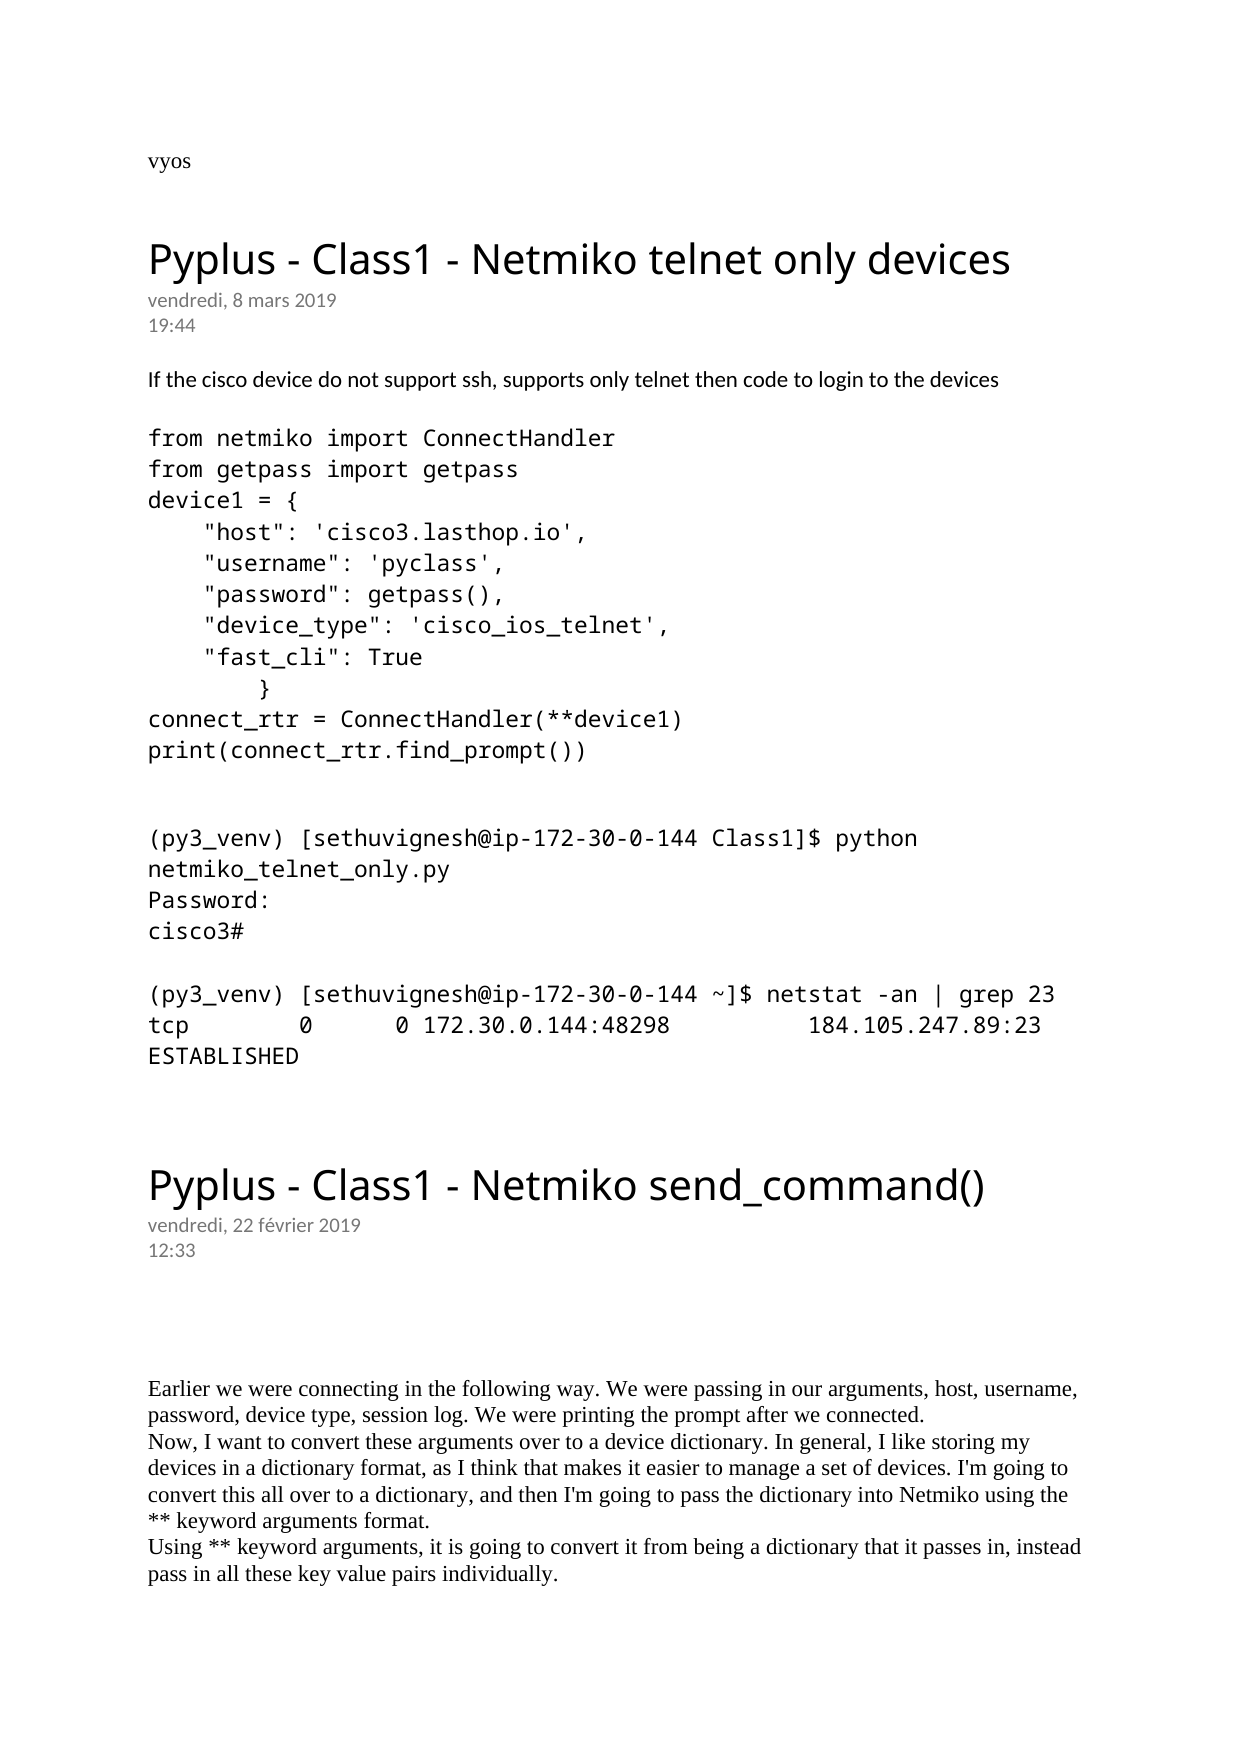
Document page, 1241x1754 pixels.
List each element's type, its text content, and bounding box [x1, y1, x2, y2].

text If the cisco device do not support ssh, supports only telnet then code to login to the devices [148, 366, 1093, 394]
text 12:33 [148, 1238, 1093, 1263]
text Pyplus - Class1 - Netmiko telnet only devices [148, 230, 1093, 287]
text "username": 'pyclass', [148, 547, 1093, 578]
text vendredi, 8 mars 2019 [148, 287, 1093, 312]
text device1 = { [148, 484, 1093, 515]
text Pyplus - Class1 - Netmiko send_command() [148, 1156, 1093, 1212]
text "device_type": 'cisco_ios_telnet', [148, 609, 1093, 640]
text "host": 'cisco3.lasthop.io', [148, 515, 1093, 547]
text from netmiko import ConnectHandler [148, 422, 1093, 453]
text Password: [148, 884, 1093, 915]
text (py3_venv) [sethuvignesh@ip-172-30-0-144 ~]$ netstat -an | grep 23 [148, 978, 1093, 1009]
text vyos [148, 148, 1093, 174]
text tcp 0 0 172.30.0.144:48298 184.105.247.89:23 ESTABLISHED [148, 1009, 1093, 1071]
text Now, I want to convert these arguments over to a device dictionary. In general, I like storing my devices in a dictionary format, as I think that makes it easier to manage a set of devices. I'm going to convert this all over to a dictionary, and then I'm going to pass the dictionary into Netmiko using the ** keyword arguments format. [148, 1428, 1093, 1533]
text } [148, 672, 1093, 703]
text connect_rtr = ConnectHandler(**device1) [148, 703, 1093, 734]
text 19:44 [148, 312, 1093, 338]
text from getpass import getpass [148, 453, 1093, 484]
text Using ** keyword arguments, it is going to convert it from being a dictionary that it passes in, instead pass in all these key value pairs individually. [148, 1533, 1093, 1586]
text cisco3# [148, 915, 1093, 946]
text "fast_cli": True [148, 640, 1093, 672]
text Earlier we were connecting in the following way. We were passing in our arguments, host, username, password, device type, session log. We were printing the prompt after we connected. [148, 1375, 1093, 1428]
text (py3_venv) [sethuvignesh@ip-172-30-0-144 Class1]$ python netmiko_telnet_only.py [148, 821, 1093, 884]
text print(connect_rtr.find_prompt()) [148, 734, 1093, 765]
text vendredi, 22 février 2019 [148, 1212, 1093, 1238]
text "password": getpass(), [148, 578, 1093, 609]
